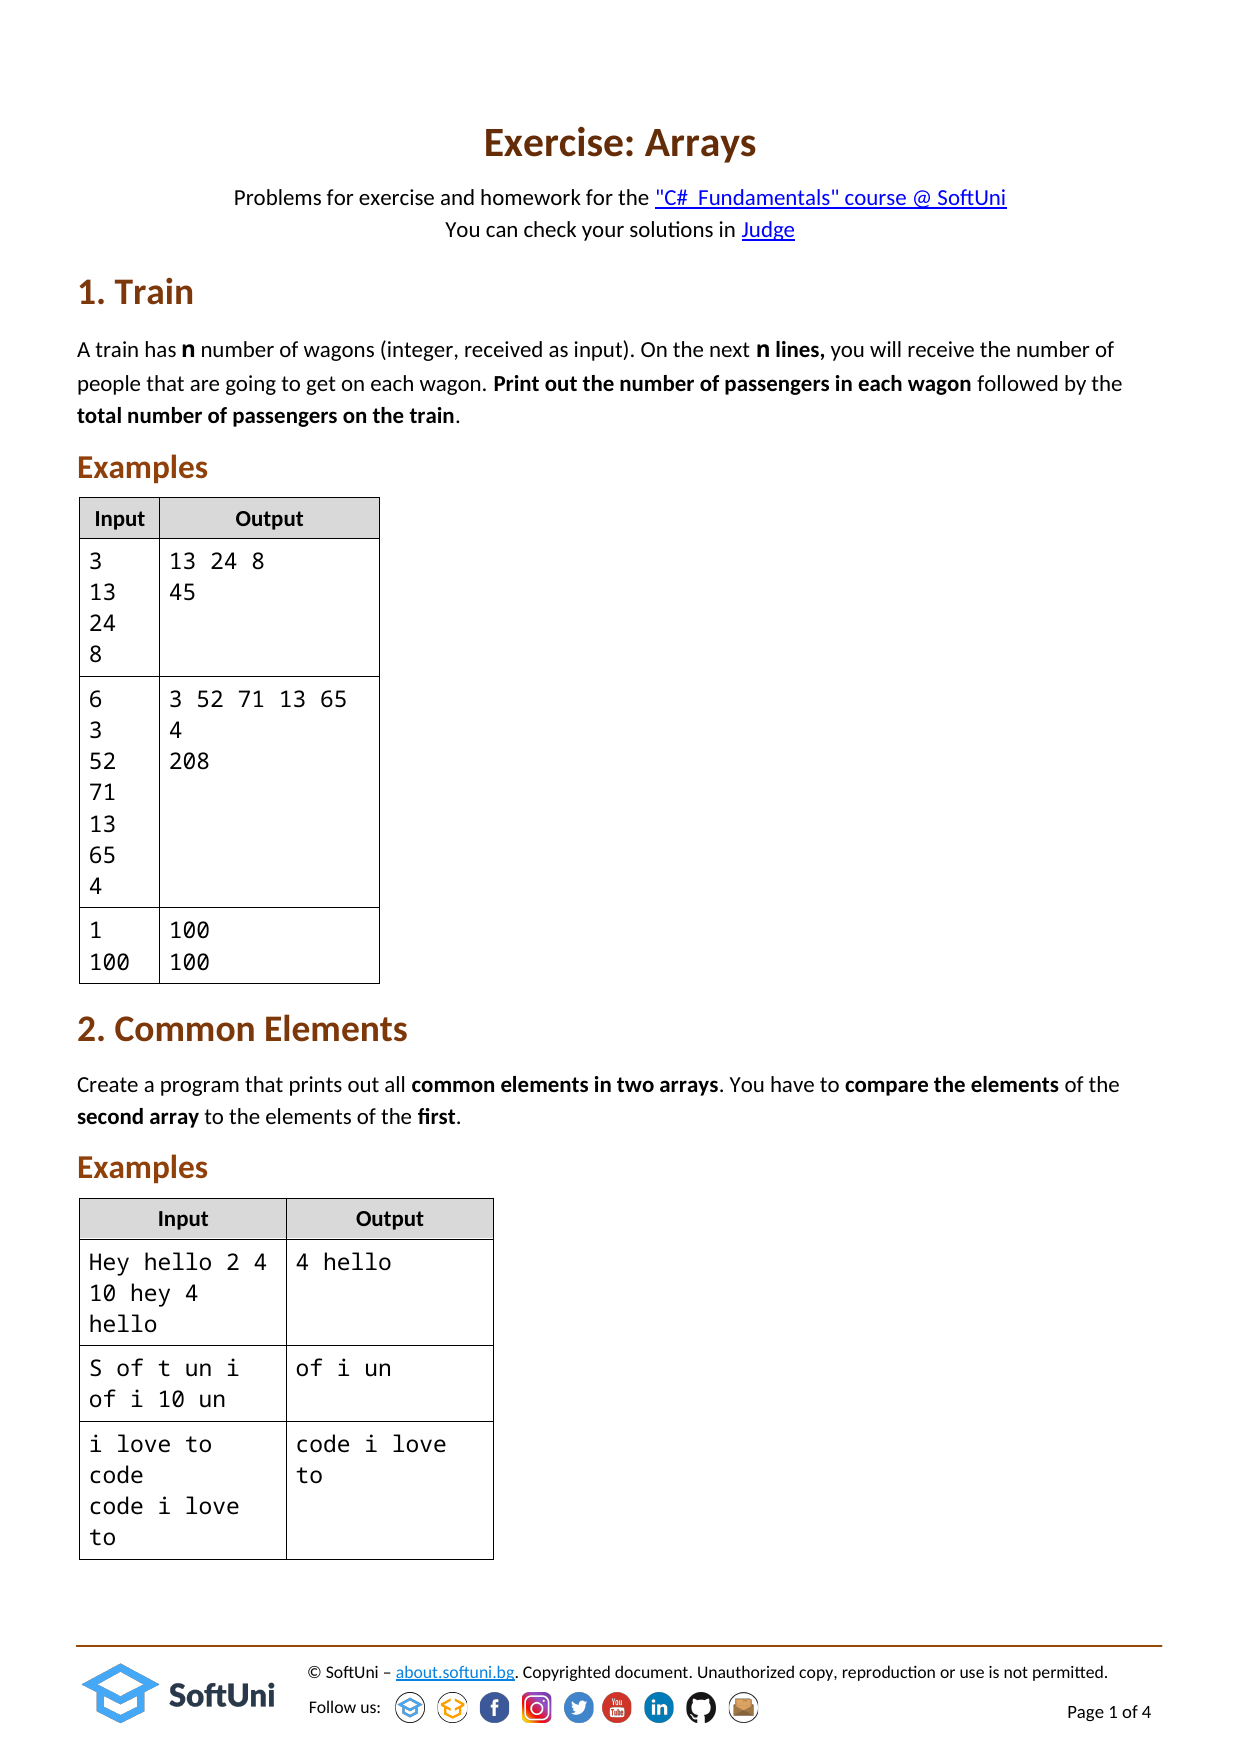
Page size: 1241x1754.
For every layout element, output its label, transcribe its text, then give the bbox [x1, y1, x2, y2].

picture [395, 1692, 425, 1723]
subtitle Train [77, 268, 1163, 314]
subtitle Create a program that prints out all common elements in two arrays. You have to compare the elements of the second array to the elements of the first. [77, 1070, 1163, 1130]
picture [728, 1692, 759, 1723]
picture [564, 1692, 594, 1723]
table_cell 13 24 8 45 [160, 539, 379, 676]
table_cell S of t un i of i 10 un [80, 1346, 286, 1421]
picture [665, 1692, 674, 1701]
table_header Output [160, 498, 379, 538]
subtitle Exercise: Arrays [77, 116, 1163, 167]
picture [665, 1714, 674, 1723]
table_header Input [80, 1199, 286, 1238]
table_cell 1 100 [80, 908, 159, 983]
subtitle Examples [77, 446, 1163, 486]
picture [686, 1692, 716, 1723]
picture [644, 1714, 653, 1723]
table_cell of i un [287, 1346, 493, 1421]
table_cell i love to code code i love to [80, 1422, 286, 1558]
subtitle Common Elements [77, 1004, 1163, 1050]
picture [658, 1705, 667, 1714]
picture [437, 1692, 468, 1723]
table_cell 4 hello [287, 1240, 493, 1345]
table_cell 6 3 52 71 13 65 4 [80, 677, 159, 907]
picture [75, 1658, 281, 1729]
picture [602, 1692, 632, 1723]
table_cell Hey hello 2 4 10 hey 4 hello [80, 1240, 286, 1345]
picture [479, 1692, 510, 1723]
table_cell code i love to [287, 1422, 493, 1558]
picture [522, 1692, 552, 1723]
table_header Input [80, 498, 159, 538]
picture [644, 1692, 653, 1701]
table_cell 3 52 71 13 65 4 208 [160, 677, 379, 907]
table_header Output [287, 1199, 493, 1238]
table_cell 100 100 [160, 908, 379, 983]
table_cell 3 13 24 8 [80, 539, 159, 676]
text Problems for exercise and homework for the "C# Fundamentals" course @ SoftUni You can check your solutions in Judge [77, 183, 1163, 243]
subtitle Examples [77, 1147, 1163, 1187]
subtitle A train has n number of wagons (integer, received as input). On the next n lines, you will receive the number of people that are going to get on each wagon. Print out the number of passengers in each wagon followed by the total number of passengers on the train. [77, 333, 1163, 429]
